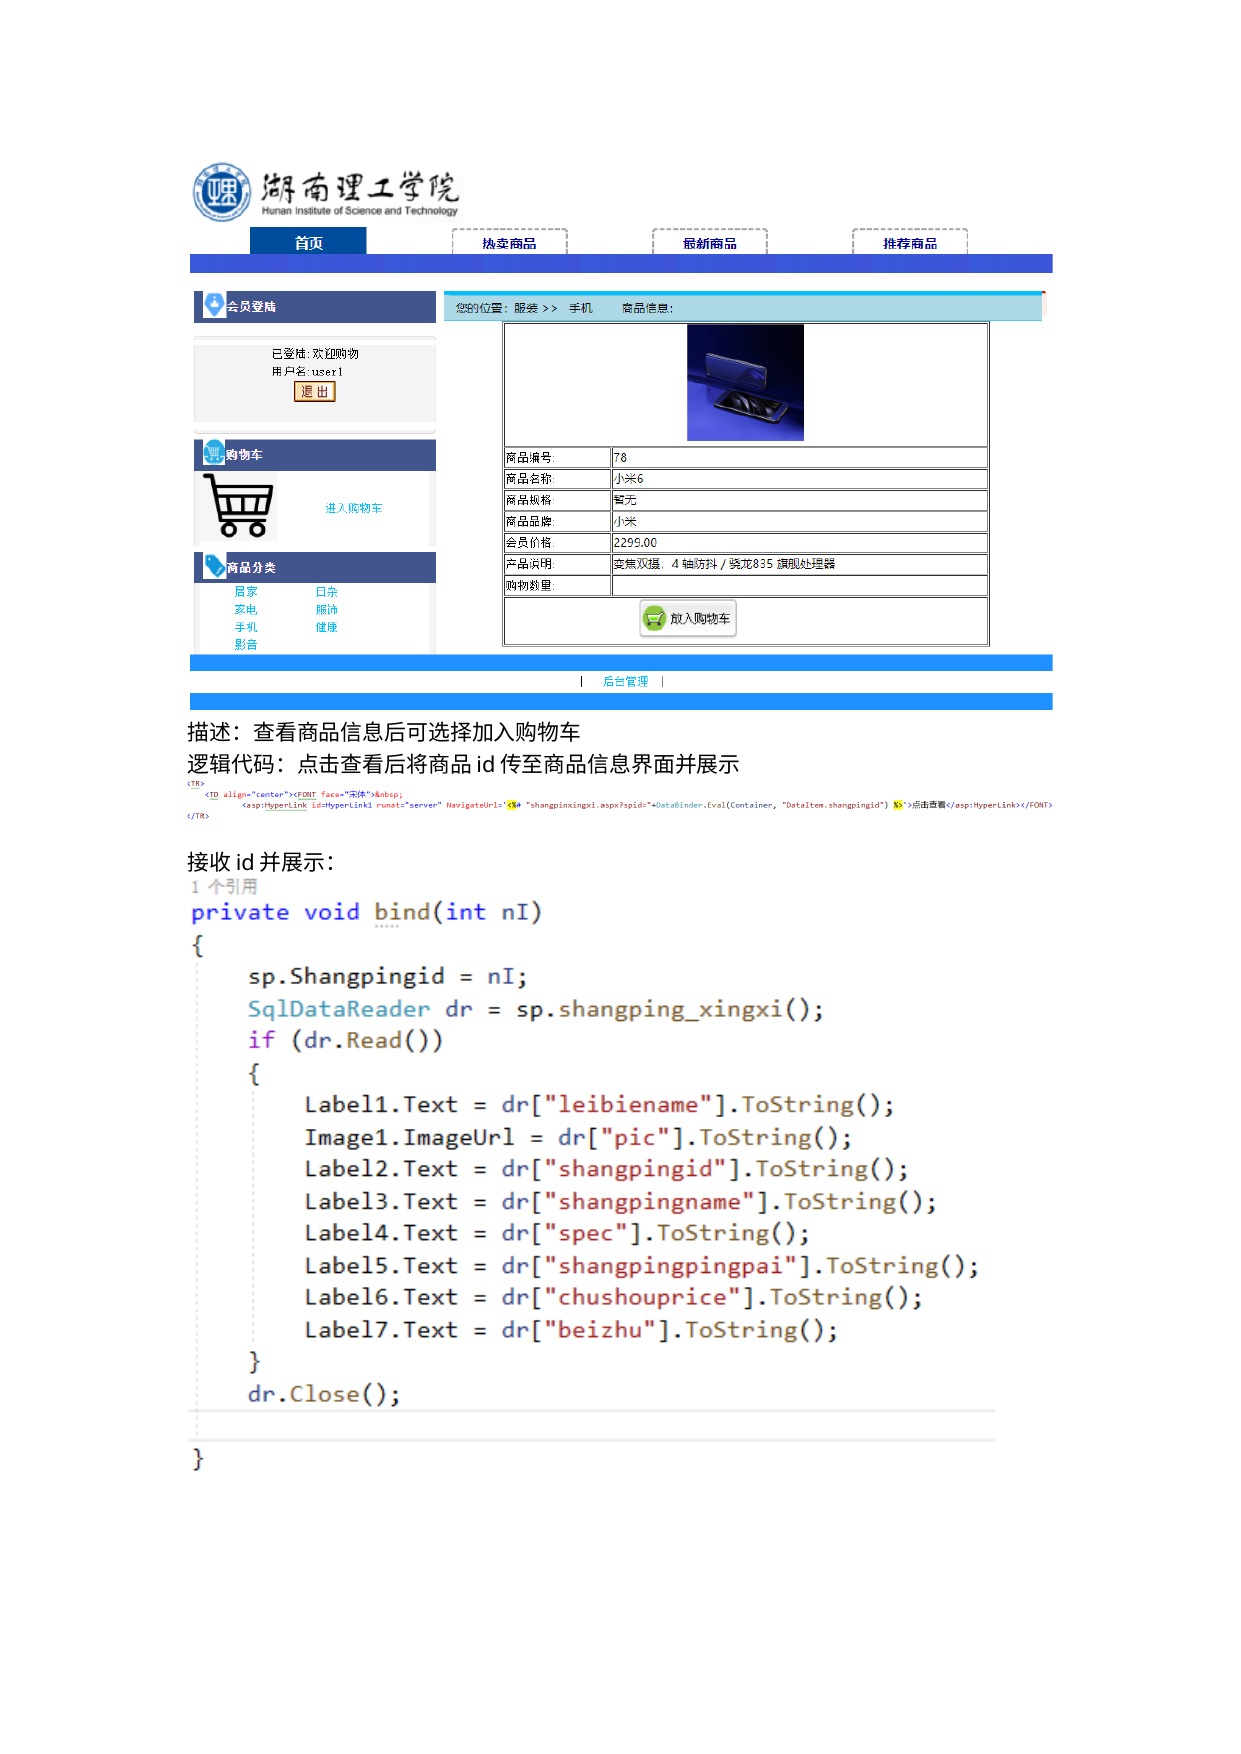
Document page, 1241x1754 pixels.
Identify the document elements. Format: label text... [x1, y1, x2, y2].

picture [187, 877, 996, 1477]
text 接收id并展示： [187, 844, 1053, 877]
picture [187, 779, 1053, 820]
text 逻辑代码：点击查看后将商品id传至商品信息界面并展示 [187, 747, 1053, 779]
picture [187, 162, 1053, 710]
text 描述：查看商品信息后可选择加入购物车 [187, 714, 1053, 747]
